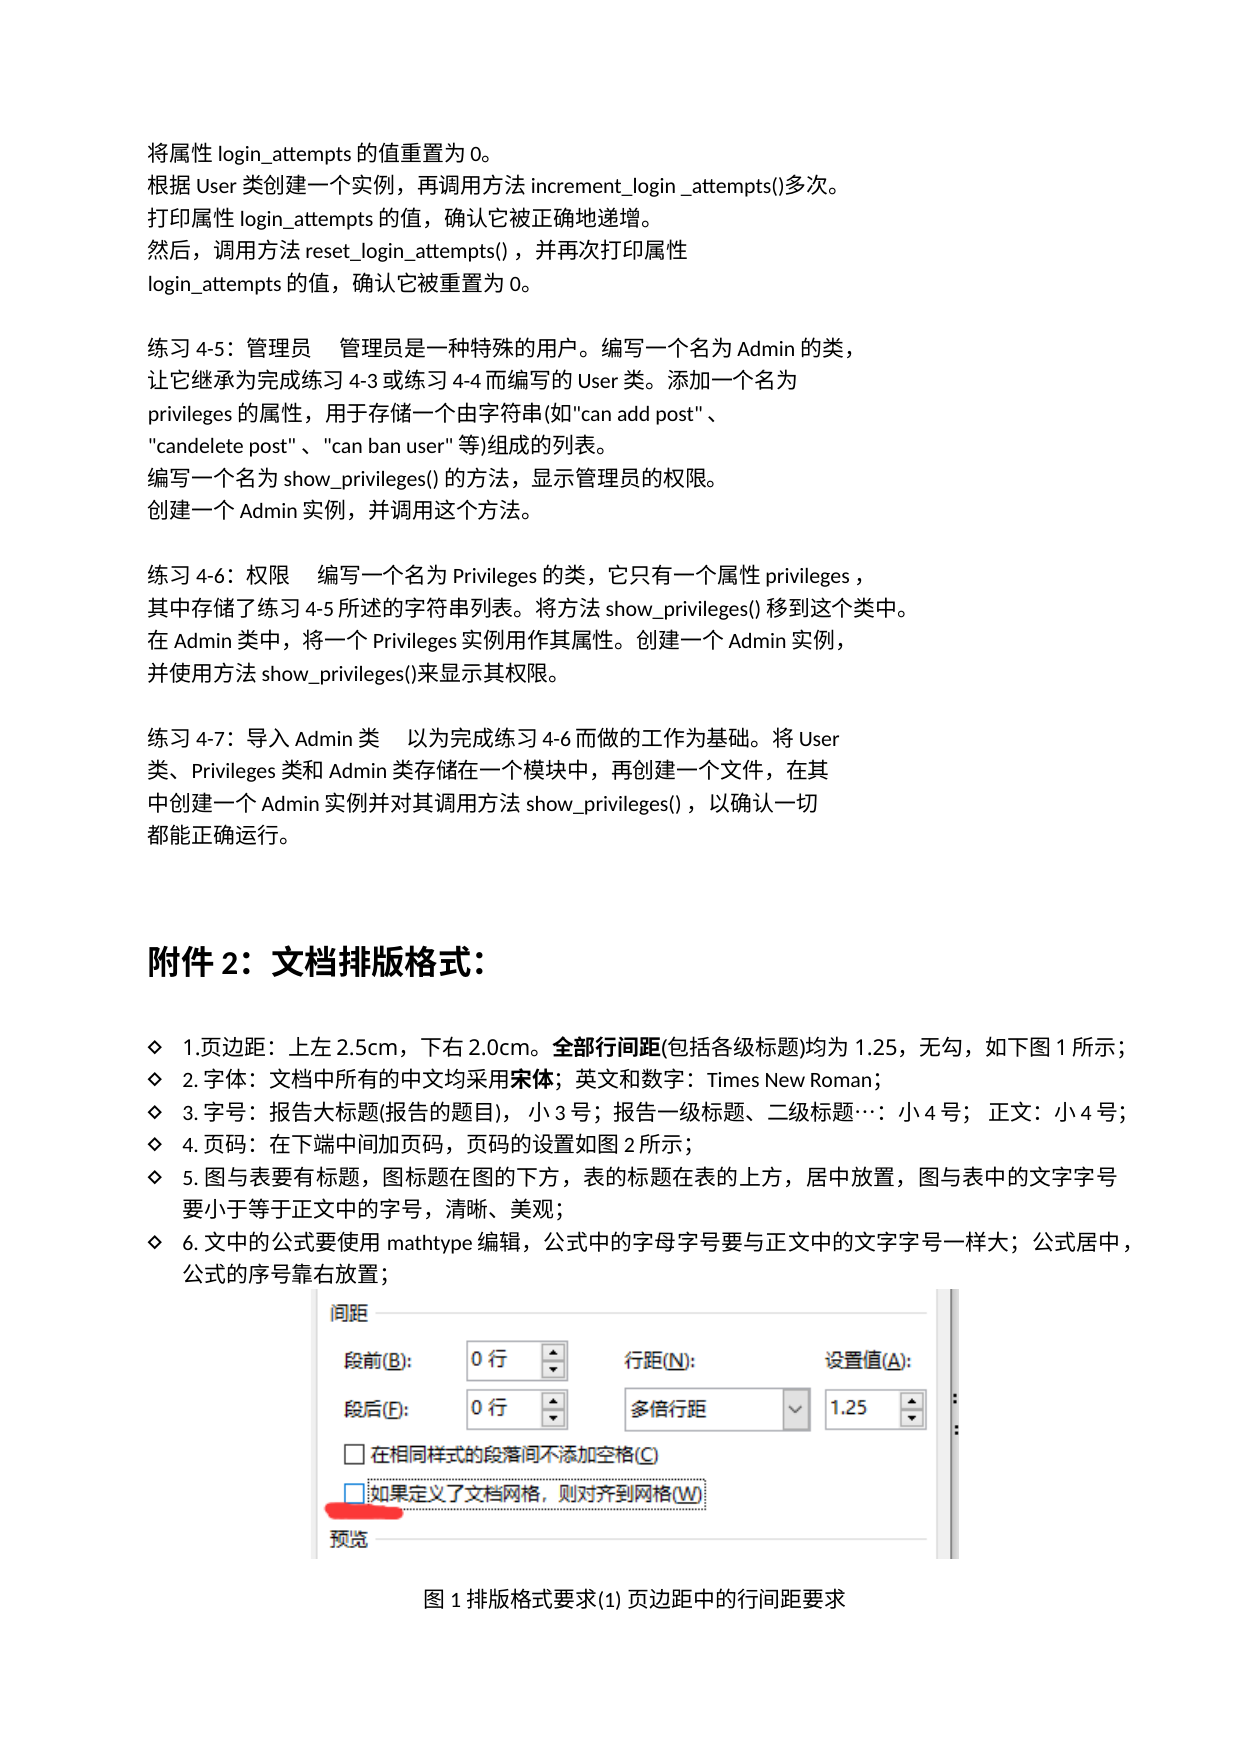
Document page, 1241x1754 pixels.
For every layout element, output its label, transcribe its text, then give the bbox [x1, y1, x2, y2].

list 4. 页码：在下端中间加页码，页码的设置如图2所示； [145, 1127, 1122, 1159]
text 然后，调用方法reset_login_attempts() ，并再次打印属性 [148, 233, 1122, 265]
text 并使用方法show_privileges()来显示其权限。 [148, 655, 1122, 688]
picture [310, 1289, 959, 1559]
text "candelete post" 、"can ban user" 等)组成的列表。 [148, 428, 1122, 460]
text 练习4-7：导入Admin 类 以为完成练习4-6而做的工作为基础。将User [148, 720, 1122, 753]
subtitle 附件2：文档排版格式： [148, 928, 1122, 993]
text 创建一个Admin 实例，并调用这个方法。 [148, 493, 1122, 525]
list 2. 字体：文档中所有的中文均采用宋体；英文和数字：Times New Roman； [145, 1062, 1122, 1094]
text 根据User 类创建一个实例，再调用方法increment_login _attempts()多次。 [148, 168, 1122, 200]
text 将属性login_attempts 的值重置为0。 [148, 135, 1122, 168]
text 练习4-5：管理员 管理员是一种特殊的用户。编写一个名为Admin 的类， [148, 330, 1122, 363]
text 都能正确运行。 [148, 818, 1122, 850]
text login_attempts 的值，确认它被重置为0。 [148, 265, 1122, 298]
text privileges 的属性，用于存储一个由字符串(如"can add post" 、 [148, 395, 1122, 428]
list 3. 字号：报告大标题(报告的题目)， 小3号；报告一级标题、二级标题…：小4号； 正文：小4号； [145, 1094, 1122, 1127]
text 在Admin 类中，将一个Privileges实例用作其属性。创建一个Admin 实例， [148, 623, 1122, 655]
text 练习4-6：权限 编写一个名为Privileges 的类，它只有一个属性privileges ， [148, 558, 1122, 590]
list 5. 图与表要有标题，图标题在图的下方，表的标题在表的上方，居中放置，图与表中的文字字号要小于等于正文中的字号，清晰、美观； [145, 1159, 1122, 1224]
list 6. 文中的公式要使用mathtype编辑，公式中的字母字号要与正文中的文字字号一样大；公式居中，公式的序号靠右放置； [145, 1224, 1122, 1289]
text 图1 排版格式要求(1) 页边距中的行间距要求 [148, 1582, 1122, 1614]
text 中创建一个Admin 实例并对其调用方法show_privileges() ，以确认一切 [148, 785, 1122, 818]
text 编写一个名为show_privileges() 的方法，显示管理员的权限。 [148, 460, 1122, 493]
text 其中存储了练习4-5所述的字符串列表。将方法show_privileges() 移到这个类中。 [148, 590, 1122, 623]
list 1.页边距：上左2.5cm，下右2.0cm。全部行间距(包括各级标题)均为 1.25，无勾，如下图1所示； [145, 1029, 1122, 1062]
text 让它继承为完成练习4-3或练习4-4而编写的User 类。添加一个名为 [148, 363, 1122, 395]
text 类、Privileges 类和Admin 类存储在一个模块中，再创建一个文件，在其 [148, 753, 1122, 785]
text 打印属性login_attempts 的值，确认它被正确地递增。 [148, 200, 1122, 233]
